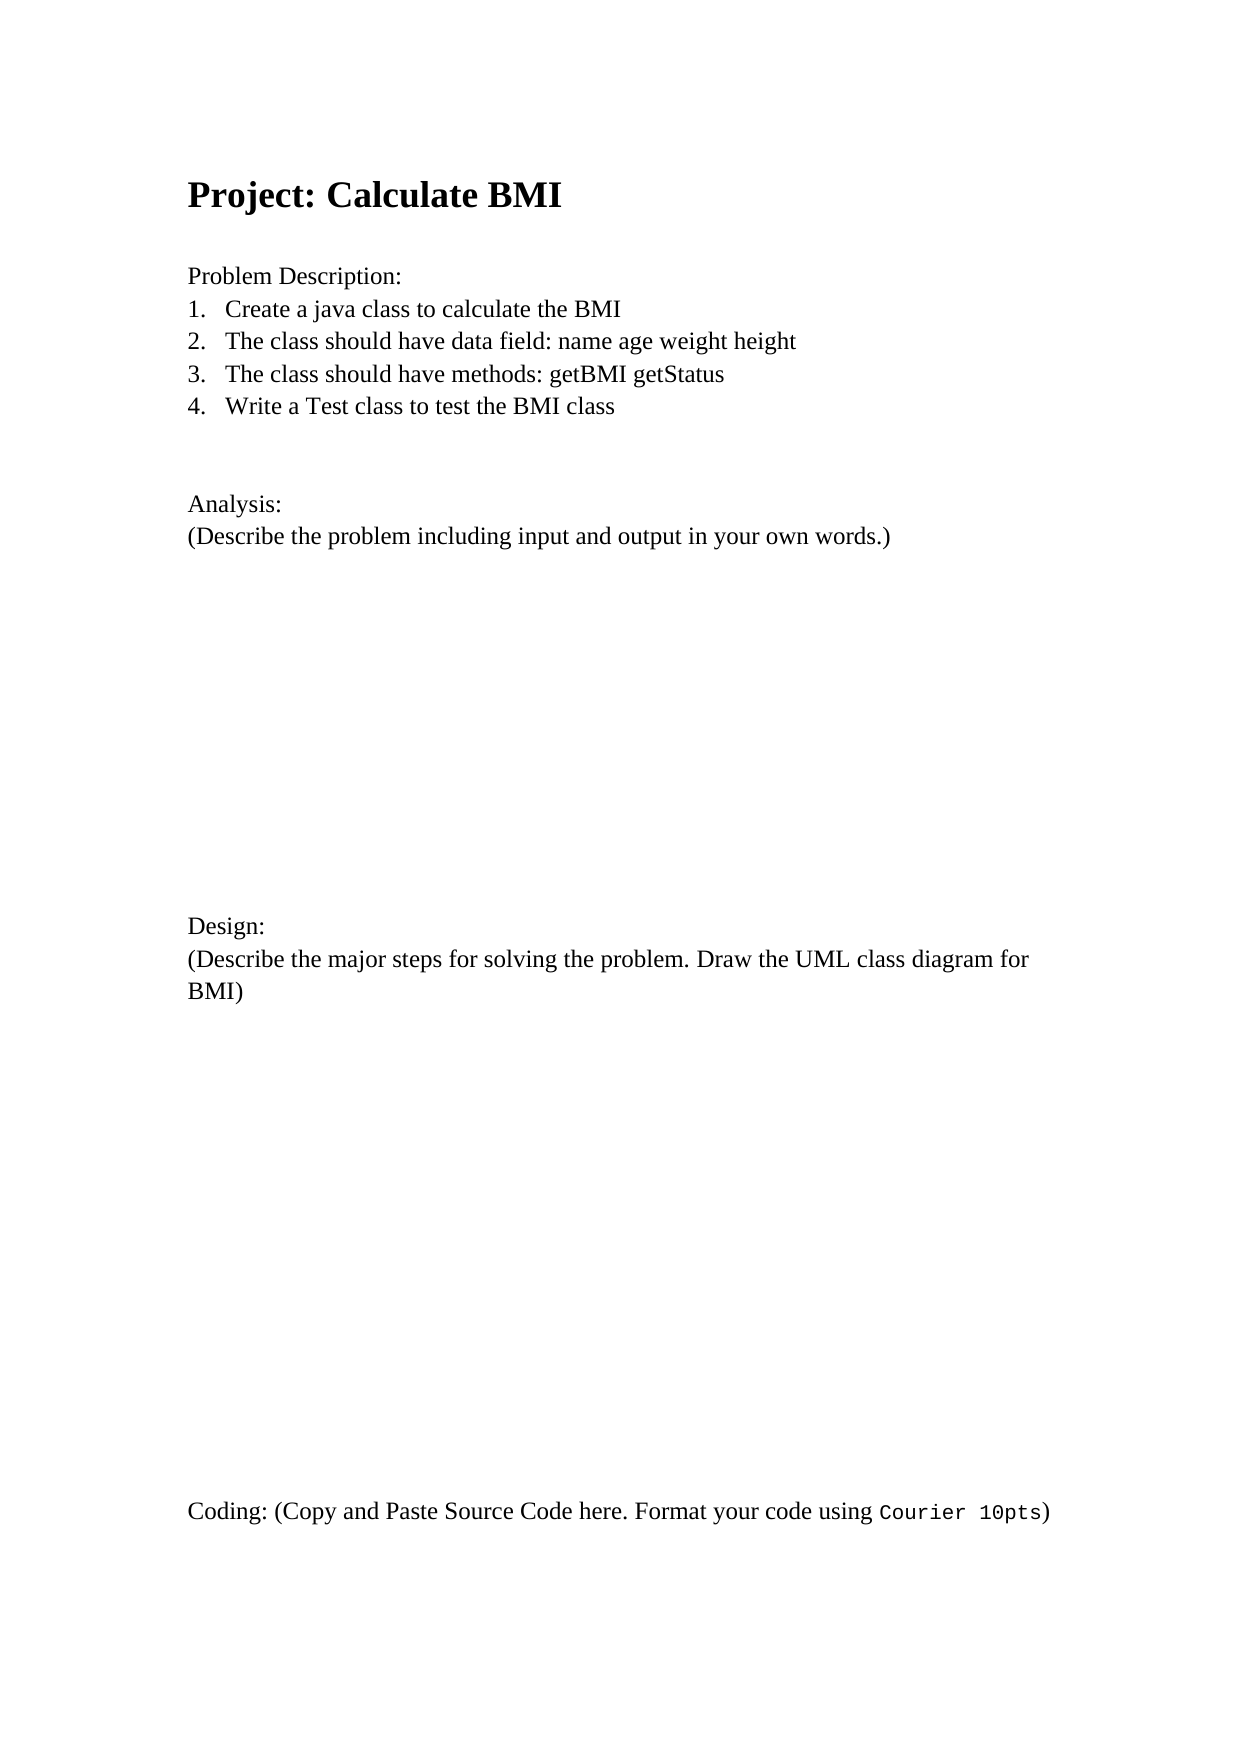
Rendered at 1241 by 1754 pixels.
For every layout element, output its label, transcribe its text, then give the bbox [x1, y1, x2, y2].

text Project: Calculate BMI [187, 162, 1053, 227]
list The class should have methods: getBMI getStatus [187, 357, 1053, 389]
text (Describe the problem including input and output in your own words.) [187, 519, 1053, 552]
text Coding: (Copy and Paste Source Code here. Format your code using Courier 10pts) [187, 1494, 1053, 1527]
list Write a Test class to test the BMI class [187, 389, 1053, 422]
text Analysis: [187, 487, 1053, 519]
list The class should have data field: name age weight height [187, 324, 1053, 357]
list Create a java class to calculate the BMI [187, 292, 1053, 324]
text Design: [187, 909, 1053, 942]
text Problem Description: [187, 259, 1053, 292]
text (Describe the major steps for solving the problem. Draw the UML class diagram for BMI) [187, 942, 1053, 1007]
